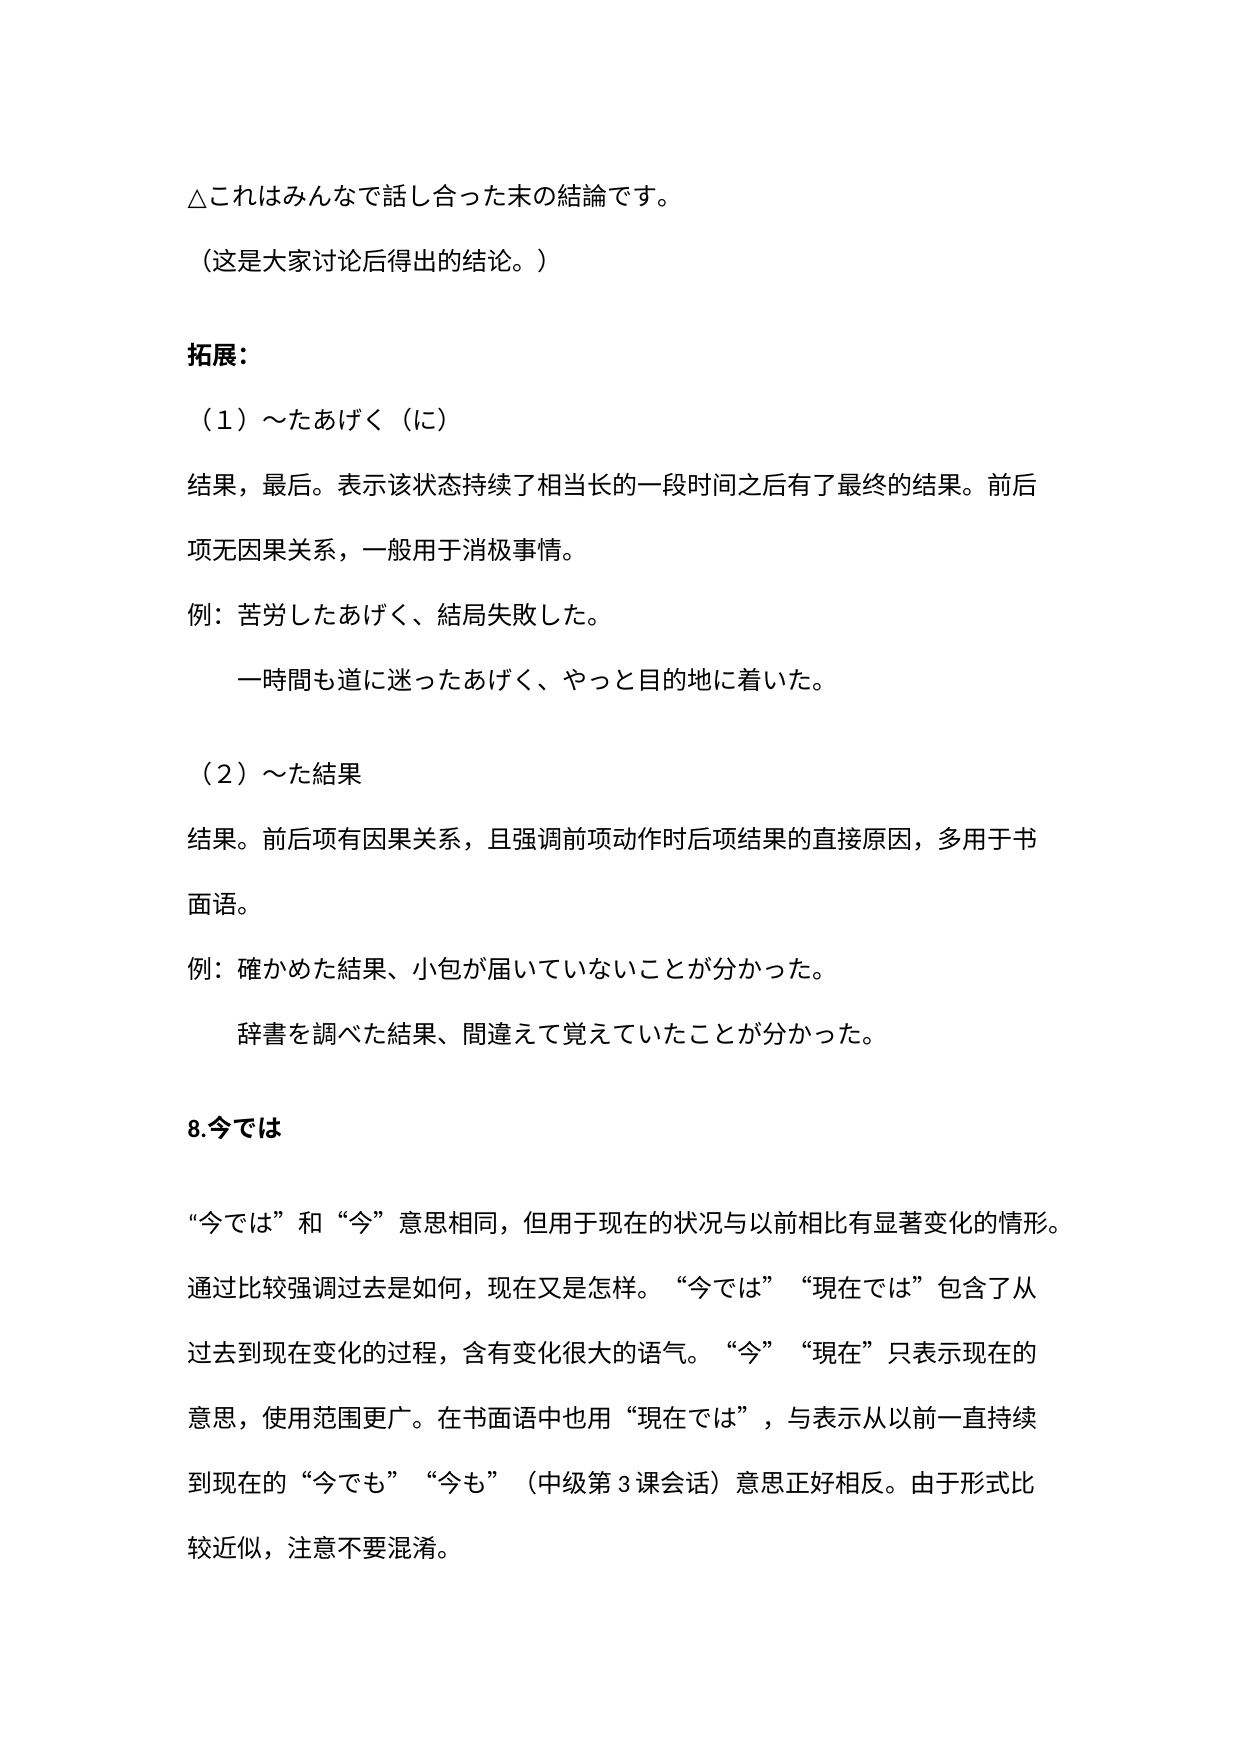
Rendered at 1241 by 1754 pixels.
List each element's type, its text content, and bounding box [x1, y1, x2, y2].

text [187, 162, 1053, 292]
text 拓展： （１）～たあげく（に） 结果，最后。表示该状态持续了相当长的一段时间之后有了最终的结果。前后项无因果关系，一般用于消极事情。 例：苦労したあげく、結局失敗した。 一時間も道に迷ったあげく、やっと目的地に着いた。 [187, 321, 1053, 711]
text （２）～た結果 结果。前后项有因果关系，且强调前项动作时后项结果的直接原因，多用于书面语。 例：確かめた結果、小包が届いていないことが分かった。 辞書を調べた結果、間違えて覚えていたことが分かった。 [187, 740, 1053, 1065]
text 8.今では [187, 1094, 1053, 1159]
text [187, 1189, 1053, 1579]
